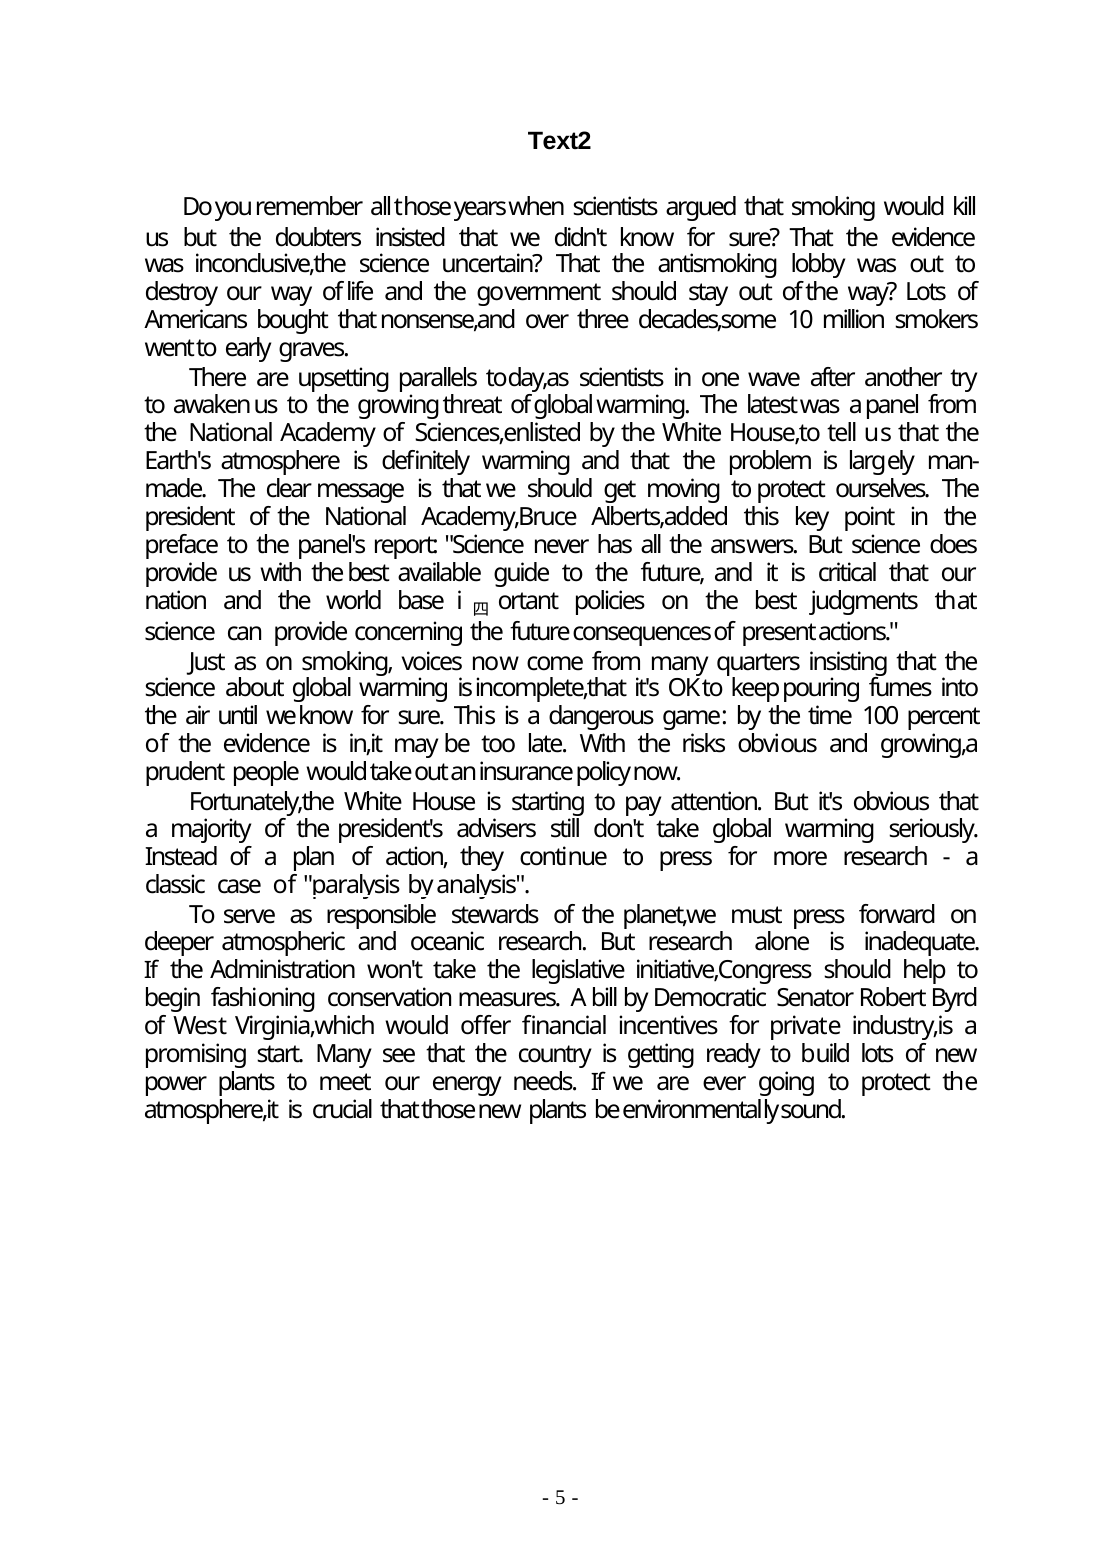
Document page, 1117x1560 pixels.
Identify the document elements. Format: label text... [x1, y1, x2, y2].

text Fortunately,the White House is starting to pay attention. But it's obvious that a majority of the president's advisers still don't take global warming seriously. Instead of a plan of action, they continue to press for more research - a classic case of "paralysis by analysis". [144, 788, 982, 900]
text us but the doubters insisted that we didn't know for sure? That the evidence was inconclusive,the science uncertain? That the antismoking lobby was out to destroy our way of life and the government should stay out of the way? Lots of Americans bought that nonsense,and over three decades,some 10 million smokers went to early graves. [144, 224, 979, 364]
text Do you remember all those years when scientists argued that smoking would kill [144, 195, 979, 220]
text Text2 [528, 132, 982, 154]
text To serve as responsible stewards of the planet,we must press forward on deeper atmospheric and oceanic research. But research alone is inadequate. If the Administration won't take the legislative initiative,Congress should help to begin fashioning conservation measures. A bill by Democratic Senator Robert Byrd of West Virginia,which would offer financial incentives for private industry,is a promising start. Many see that the country is getting ready to build lots of new power plants to meet our energy needs. If we are ever going to protect the atmosphere,it is crucial that those new plants be environmentally sound. [144, 901, 981, 1125]
text There are upsetting parallels today,as scientists in one wave after another try to awaken us to the growing threat of global warming. The latest was a panel from the National Academy of Sciences,enlisted by the White House,to tell us that the Earth's atmosphere is definitely warming and that the problem is largely man-made. The clear message is that we should get moving to protect ourselves. The president of the National Academy,Bruce Alberts,added this key point in the preface to the panel's report: "Science never has all the answers. But science does provide us with the best available guide to the future, and it is critical that our nation and the world base i四ortant policies on the best judgments that science can provide concerning the future consequences of present actions." [144, 364, 980, 648]
text Just as on smoking, voices now come from many quarters insisting that the science about global warming is incomplete,that it's OK to keep pouring fumes into the air until we know for sure. This is a dangerous game: by the time 100 percent of the evidence is in,it may be too late. With the risks obvious and growing,a prudent people would take out an insurance policy now. [144, 648, 982, 788]
